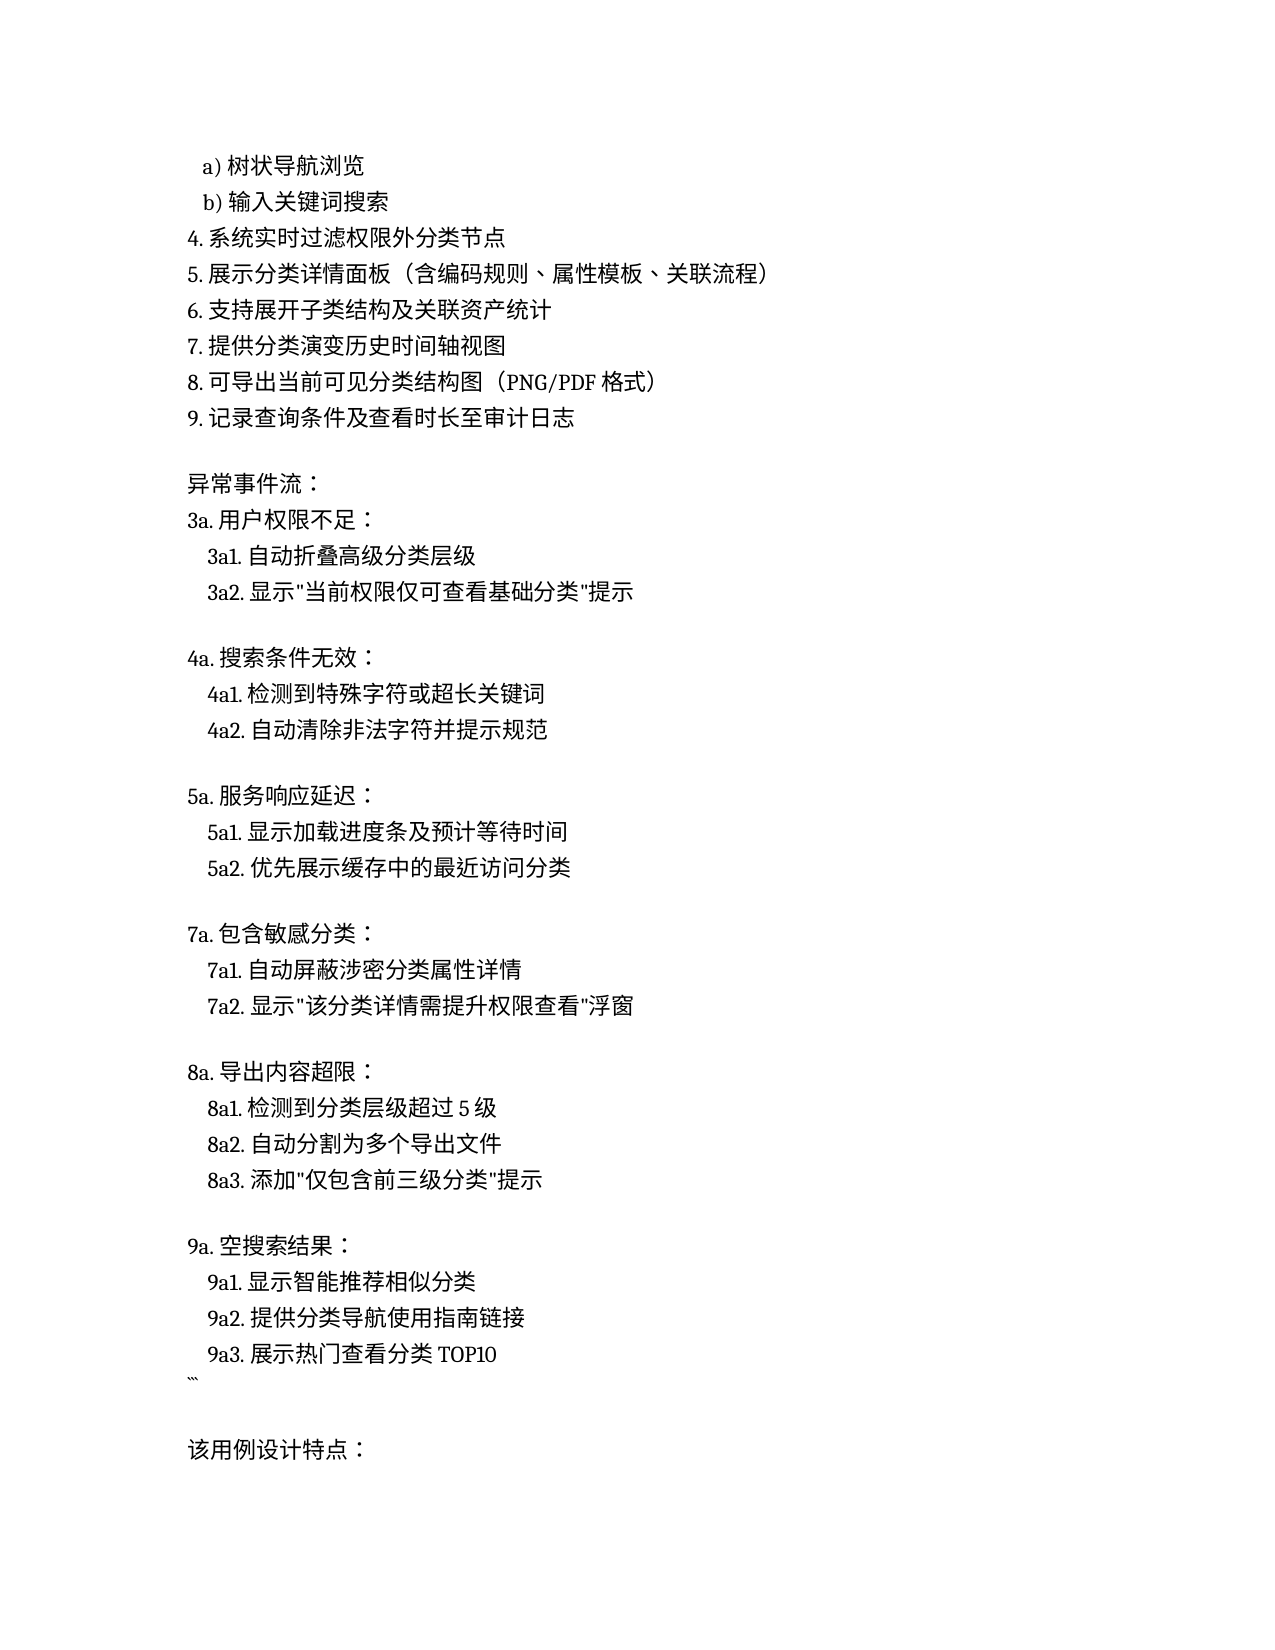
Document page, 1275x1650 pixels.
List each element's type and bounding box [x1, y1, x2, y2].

text [187, 150, 1087, 1465]
